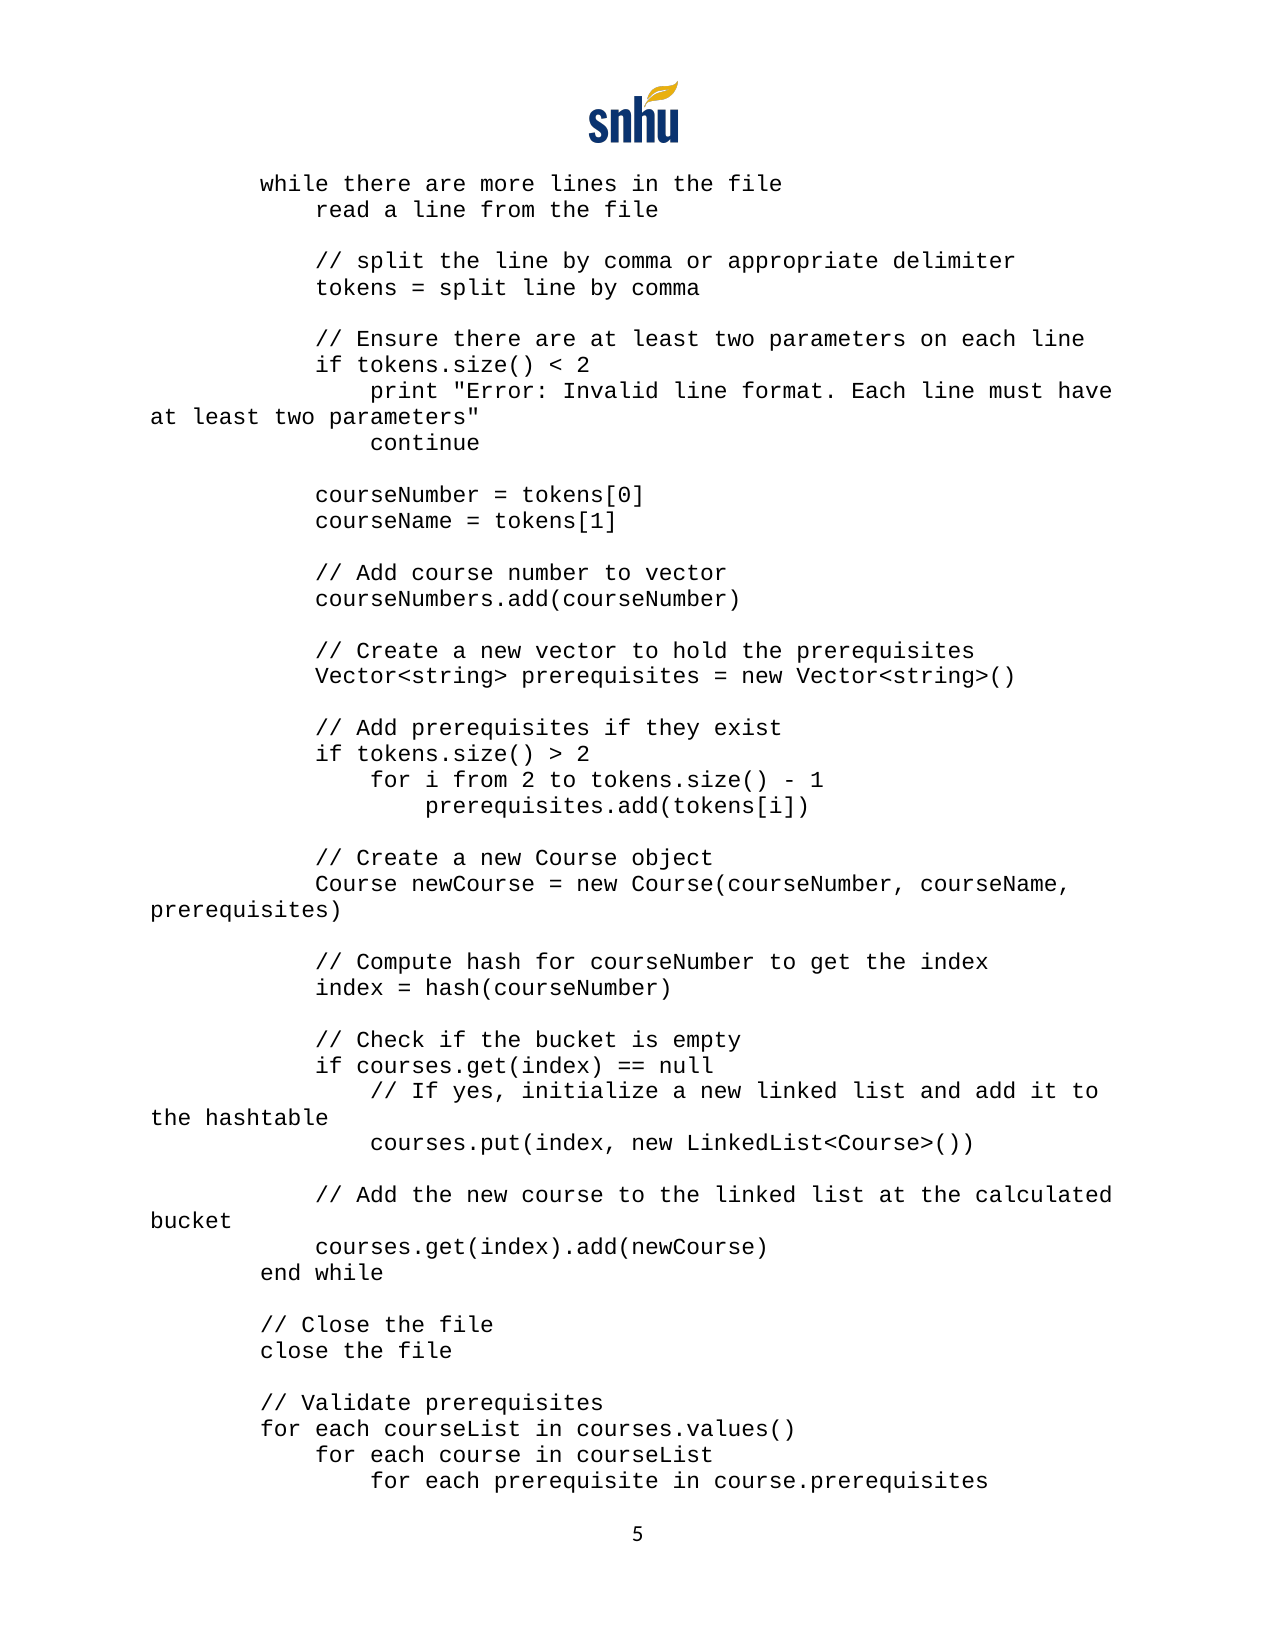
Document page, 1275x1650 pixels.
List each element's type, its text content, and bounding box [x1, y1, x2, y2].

text // Add prerequisites if they exist [150, 717, 1125, 743]
text // Compute hash for courseNumber to get the index [150, 950, 1125, 976]
text courseName = tokens[1] [150, 509, 1125, 535]
text tokens = split line by comma [150, 276, 1125, 302]
text while there are more lines in the file [150, 172, 1125, 198]
text // If yes, initialize a new linked list and add it to the hashtable [150, 1080, 1125, 1132]
text if courses.get(index) == null [150, 1054, 1125, 1080]
text continue [150, 431, 1125, 457]
text Vector<string> prerequisites = new Vector<string>() [150, 665, 1125, 691]
text // Validate prerequisites [150, 1391, 1125, 1417]
text if tokens.size() < 2 [150, 354, 1125, 379]
text // Add the new course to the linked list at the calculated bucket [150, 1184, 1125, 1236]
text // Create a new vector to hold the prerequisites [150, 639, 1125, 665]
text courses.get(index).add(newCourse) [150, 1236, 1125, 1261]
text for each courseList in courses.values() [150, 1417, 1125, 1443]
text read a line from the file [150, 198, 1125, 224]
text courseNumber = tokens[0] [150, 483, 1125, 509]
text for each course in courseList [150, 1443, 1125, 1469]
text index = hash(courseNumber) [150, 976, 1125, 1002]
text Course newCourse = new Course(courseNumber, courseName, prerequisites) [150, 872, 1125, 924]
text for each prerequisite in course.prerequisites [150, 1469, 1125, 1495]
text // split the line by comma or appropriate delimiter [150, 250, 1125, 276]
text close the file [150, 1339, 1125, 1365]
text courseNumbers.add(courseNumber) [150, 587, 1125, 613]
text if tokens.size() > 2 [150, 743, 1125, 769]
text // Create a new Course object [150, 846, 1125, 872]
text print "Error: Invalid line format. Each line must have at least two parameters" [150, 379, 1125, 431]
text for i from 2 to tokens.size() - 1 [150, 769, 1125, 794]
text // Close the file [150, 1313, 1125, 1339]
picture [568, 75, 707, 152]
text // Ensure there are at least two parameters on each line [150, 328, 1125, 354]
text // Add course number to vector [150, 561, 1125, 587]
text end while [150, 1261, 1125, 1287]
text // Check if the bucket is empty [150, 1028, 1125, 1054]
text courses.put(index, new LinkedList<Course>()) [150, 1132, 1125, 1158]
text prerequisites.add(tokens[i]) [150, 794, 1125, 821]
